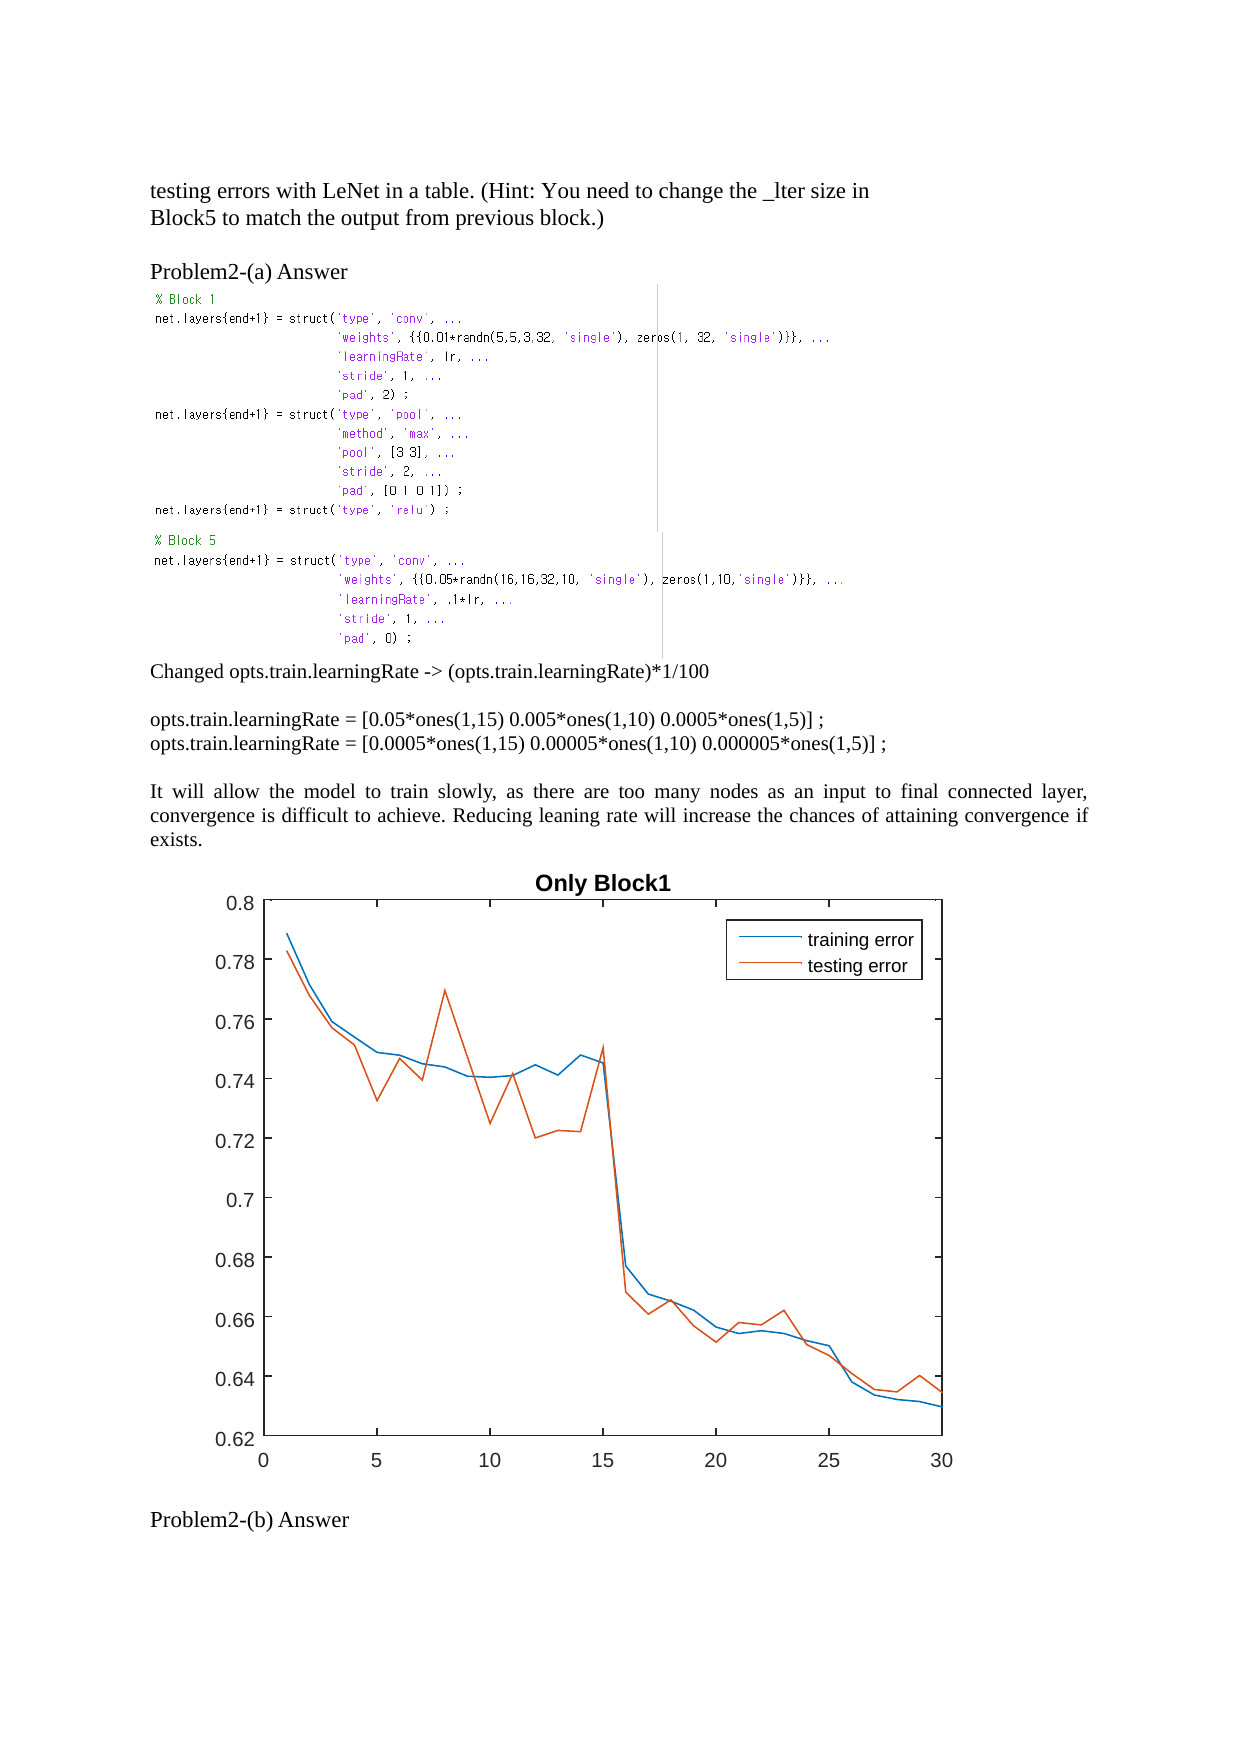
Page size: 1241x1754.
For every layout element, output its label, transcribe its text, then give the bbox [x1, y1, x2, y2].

text Changed opts.train.learningRate -> (opts.train.learningRate)*1/100 [150, 659, 1090, 683]
text opts.train.learningRate = [0.05*ones(1,15) 0.005*ones(1,10) 0.0005*ones(1,5)] ; [150, 707, 1090, 731]
picture [150, 284, 872, 659]
text testing errors with LeNet in a table. (Hint: You need to change the _lter size in [150, 177, 1090, 203]
text Block5 to match the output from previous block.) [150, 203, 1090, 230]
text opts.train.learningRate = [0.0005*ones(1,15) 0.00005*ones(1,10) 0.000005*ones(1,5)] ; [150, 731, 1090, 755]
text It will allow the model to train slowly, as there are too many nodes as an input to final connected layer, convergence is difficult to achieve. Reducing leaning rate will increase the chances of attaining convergence if exists. [150, 779, 1090, 851]
text Problem2-(b) Answer [150, 1506, 1090, 1532]
text Problem2-(a) Answer [150, 258, 1090, 285]
